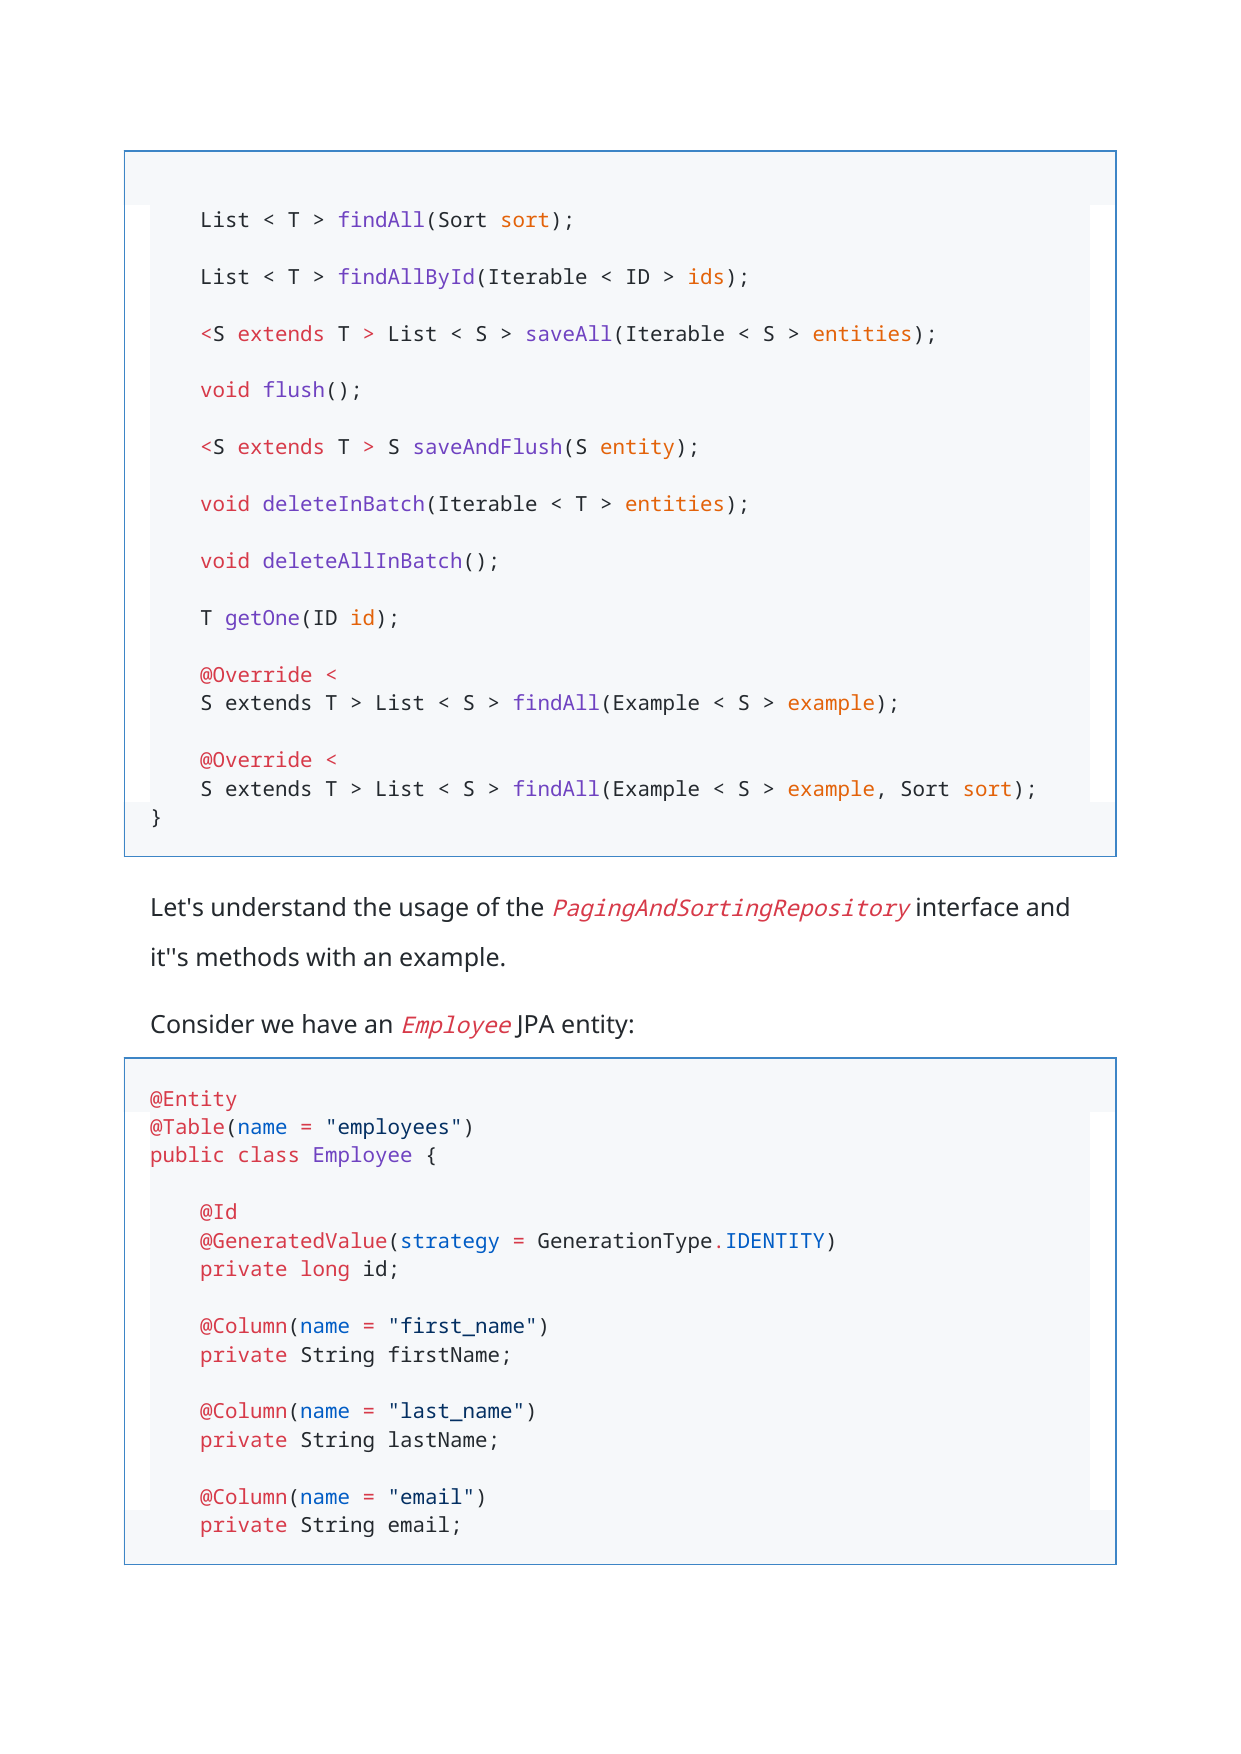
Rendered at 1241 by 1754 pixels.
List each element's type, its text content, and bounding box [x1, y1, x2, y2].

text @Override < [150, 660, 1090, 688]
text <S extends T > S saveAndFlush(S entity); [150, 432, 1090, 461]
text private String lastName; [150, 1425, 1090, 1453]
text void flush(); [150, 376, 1090, 404]
text } [125, 776, 1115, 856]
text <S extends T > List < S > saveAll(Iterable < S > entities); [150, 319, 1090, 347]
text S extends T > List < S > findAll(Example < S > example); [150, 688, 1090, 717]
text @Id [150, 1197, 1090, 1226]
text T getOne(ID id); [150, 603, 1090, 632]
text @Table(name = "employees") [150, 1112, 1090, 1141]
text Consider we have an Employee JPA entity: [150, 991, 1090, 1041]
text public class Employee { [150, 1141, 1090, 1169]
text private long id; [150, 1254, 1090, 1283]
text private String email; [125, 1484, 1115, 1564]
text @Override < [150, 745, 1090, 774]
text Let's understand the usage of the PagingAndSortingRepository interface and it''s methods with an example. [150, 874, 1090, 974]
text List < T > findAll(Sort sort); [150, 205, 1090, 233]
text @Column(name = "first_name") [150, 1311, 1090, 1340]
text void deleteInBatch(Iterable < T > entities); [150, 489, 1090, 518]
text private String firstName; [150, 1340, 1090, 1368]
text void deleteAllInBatch(); [150, 546, 1090, 575]
text List < T > findAllById(Iterable < ID > ids); [150, 262, 1090, 290]
text @GeneratedValue(strategy = GenerationType.IDENTITY) [150, 1226, 1090, 1254]
text @Entity [125, 1059, 1115, 1112]
text @Column(name = "last_name") [150, 1397, 1090, 1425]
